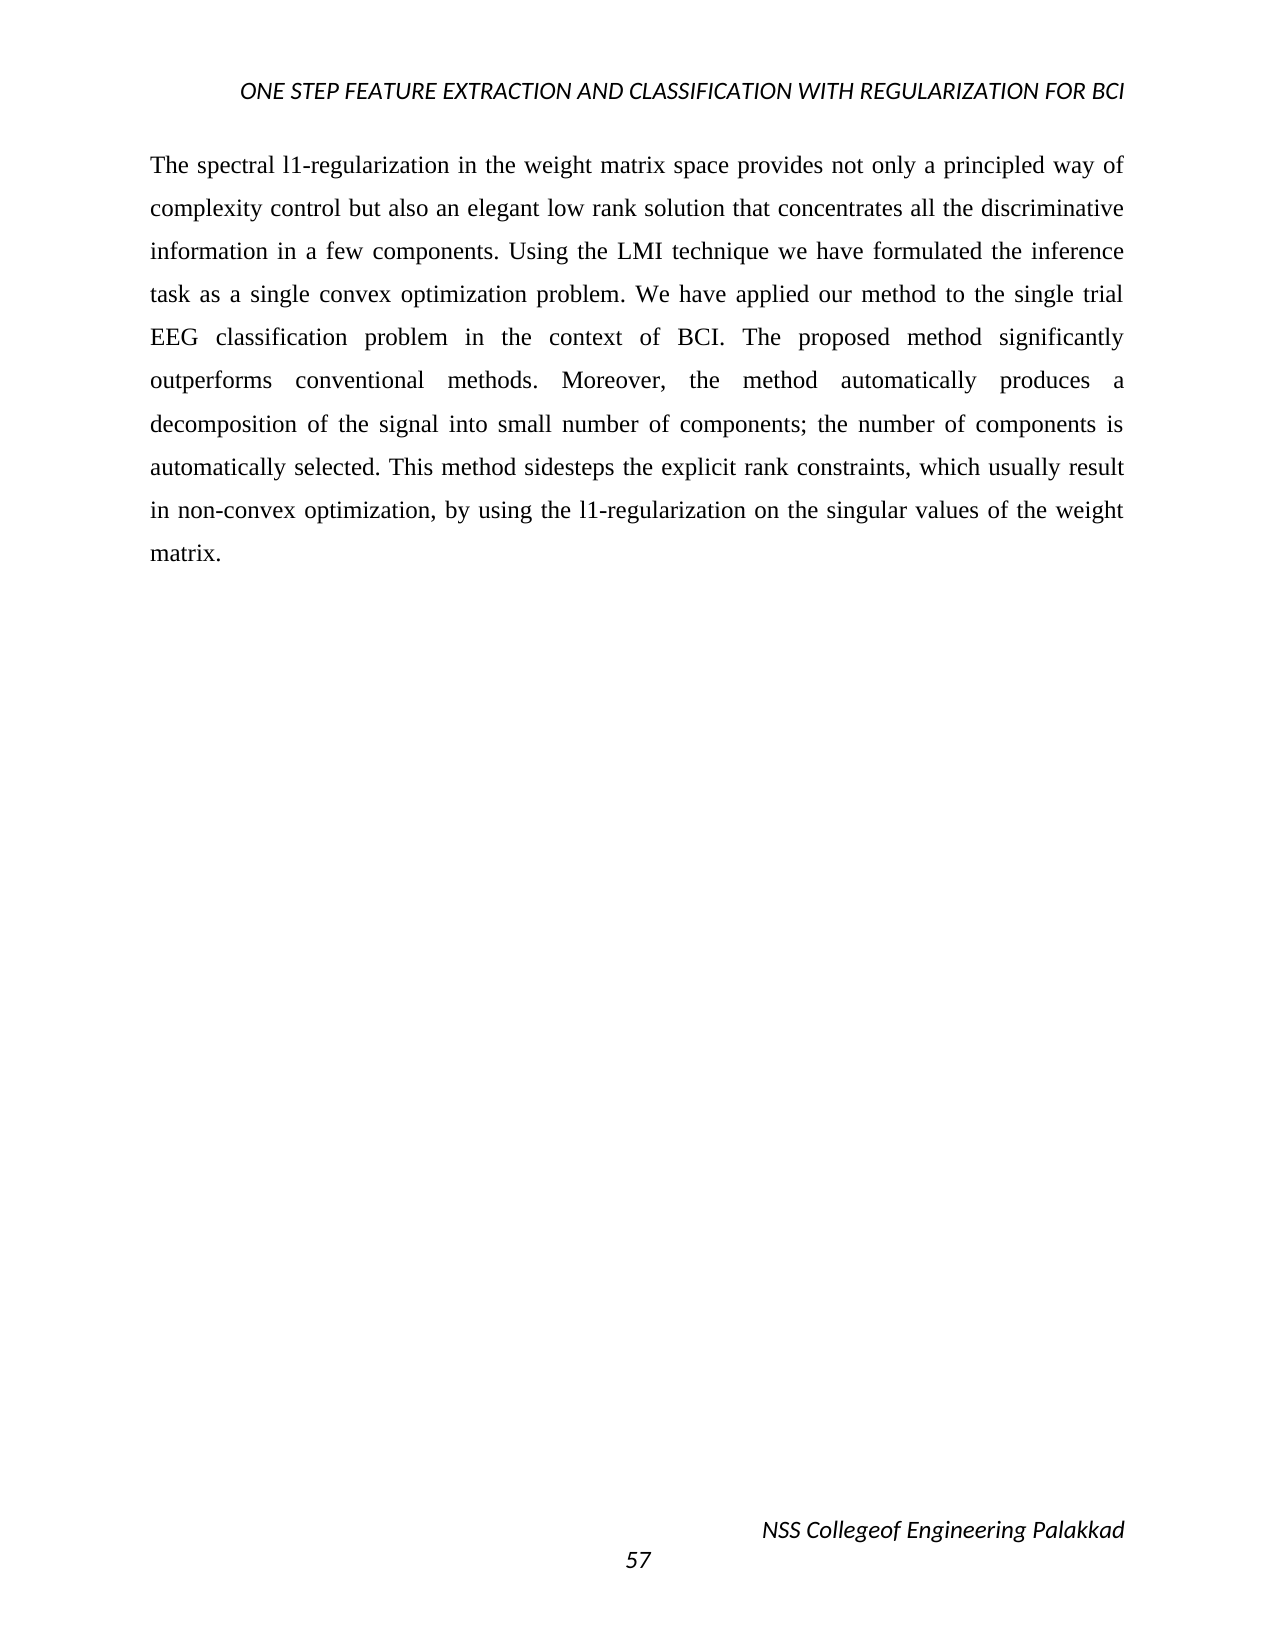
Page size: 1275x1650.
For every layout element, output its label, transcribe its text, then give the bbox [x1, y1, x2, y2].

text The spectral l1-regularization in the weight matrix space provides not only a principled way of complexity control but also an elegant low rank solution that concentrates all the discriminative information in a few components. Using the LMI technique we have formulated the inference task as a single convex optimization problem. We have applied our method to the single trial EEG classification problem in the context of BCI. The proposed method significantly outperforms conventional methods. Moreover, the method automatically produces a decomposition of the signal into small number of components; the number of components is automatically selected. This method sidesteps the explicit rank constraints, which usually result in non-convex optimization, by using the l1-regularization on the singular values of the weight matrix. [150, 150, 1125, 567]
